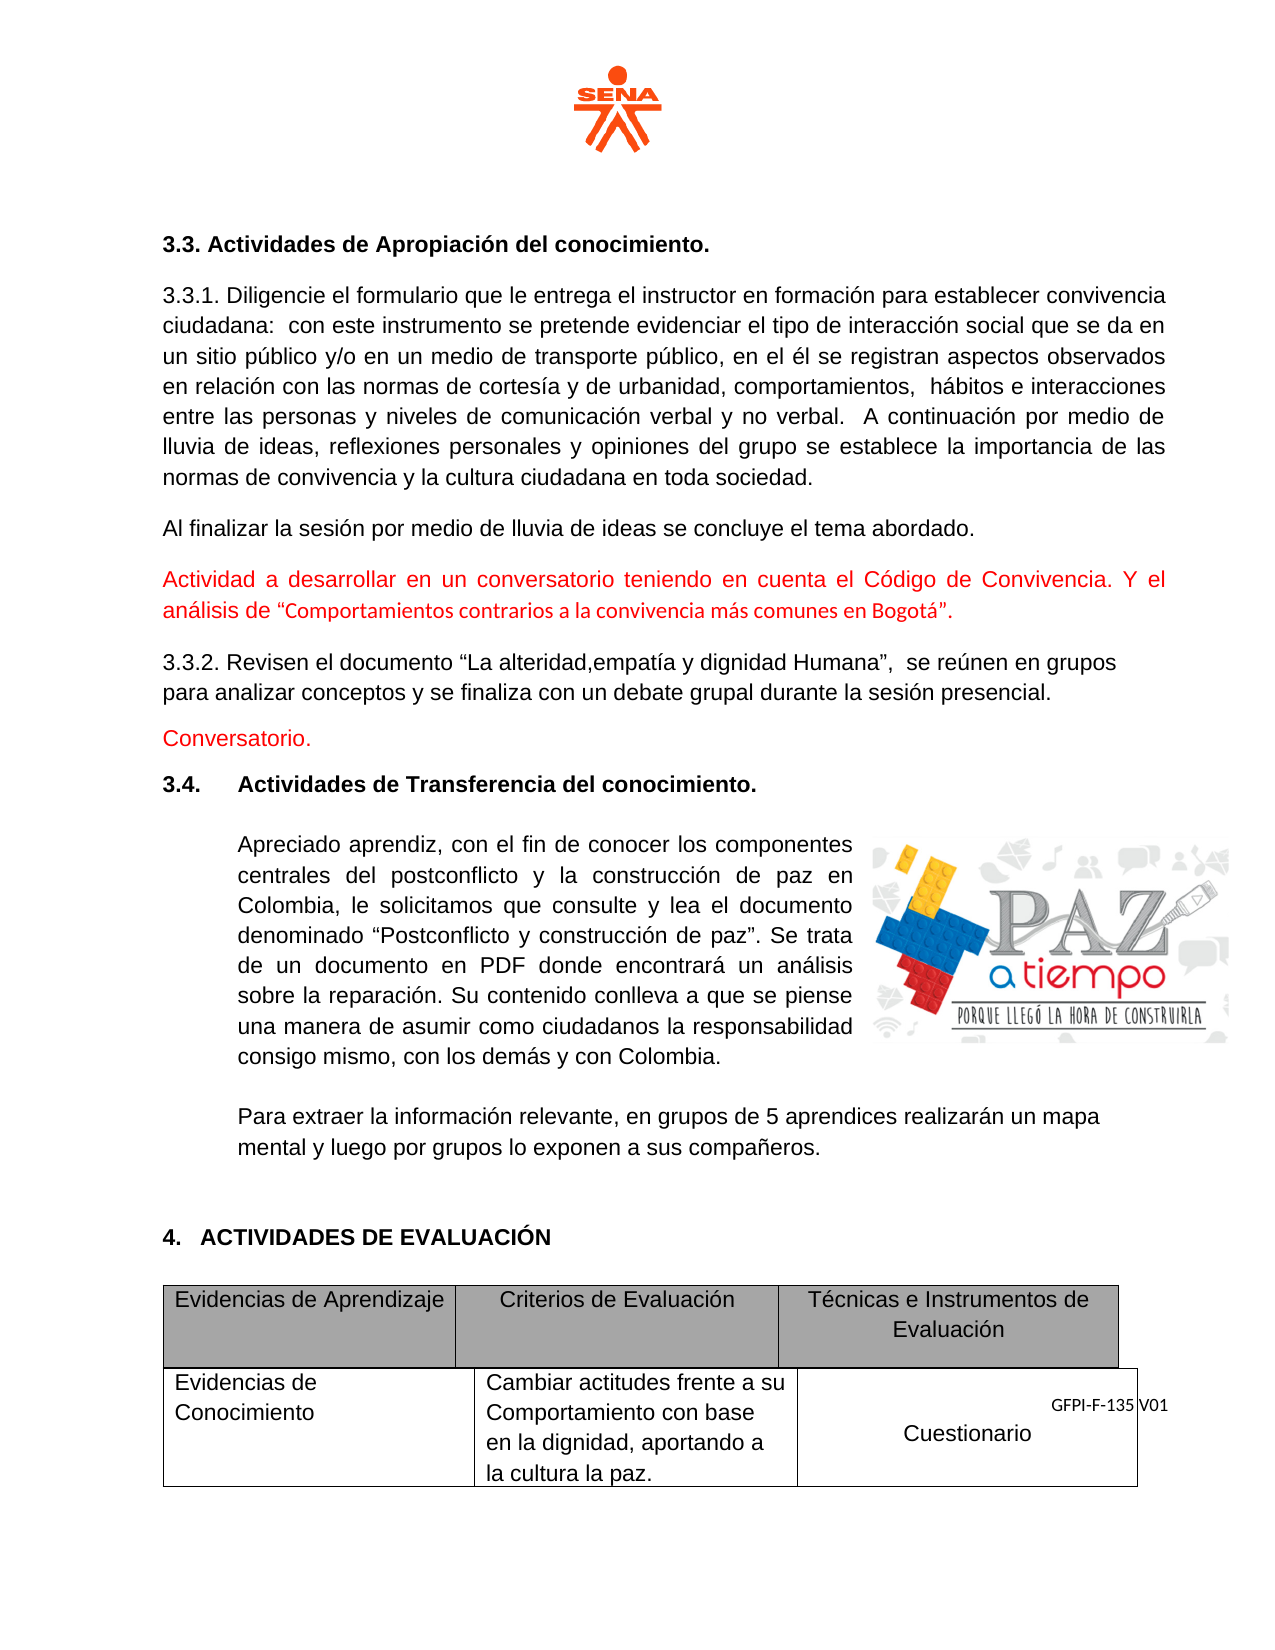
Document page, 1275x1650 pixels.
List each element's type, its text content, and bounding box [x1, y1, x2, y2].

table_header Criterios de Evaluación [456, 1286, 778, 1367]
text 3.3.1. Diligencie el formulario que le entrega el instructor en formación para establecer convivencia ciudadana: con este instrumento se pretende evidenciar el tipo de interacción social que se da en un sitio público y/o en un medio de transporte público, en el él se registran aspectos observados en relación con las normas de cortesía y de urbanidad, comportamientos, hábitos e interacciones entre las personas y niveles de comunicación verbal y no verbal. A continuación por medio de lluvia de ideas, reflexiones personales y opiniones del grupo se establece la importancia de las normas de convivencia y la cultura ciudadana en toda sociedad. [162, 282, 1167, 490]
list ACTIVIDADES DE EVALUACIÓN [162, 1224, 1167, 1250]
list Actividades de Transferencia del conocimiento. [162, 771, 1167, 797]
picture [564, 62, 668, 157]
table_header Cuestionario Lista de chequeo [798, 1369, 1137, 1486]
picture [872, 809, 1229, 1063]
table_header Técnicas e Instrumentos de Evaluación [779, 1286, 1118, 1367]
list Para extraer la información relevante, en grupos de 5 aprendices realizarán un mapa mental y luego por grupos lo exponen a sus compañeros. [237, 1103, 1167, 1160]
text Actividad a desarrollar en un conversatorio teniendo en cuenta el Código de Convivencia. Y el análisis de “Comportamientos contrarios a la convivencia más comunes en Bogotá”. [162, 566, 1167, 624]
list Apreciado aprendiz, con el fin de conocer los componentes centrales del postconflicto y la construcción de paz en Colombia, le solicitamos que consulte y lea el documento denominado “Postconflicto y construcción de paz”. Se trata de un documento en PDF donde encontrará un análisis sobre la reparación. Su contenido conlleva a que se piense una manera de asumir como ciudadanos la responsabilidad consigo mismo, con los demás y con Colombia. [237, 831, 1167, 1069]
text Al finalizar la sesión por medio de lluvia de ideas se concluye el tema abordado. [162, 514, 1167, 541]
table_header Evidencias de Conocimiento Evidencias de Desempeño Evidencias de Producto [164, 1369, 474, 1486]
text 3.3.2. Revisen el documento “La alteridad,empatía y dignidad Humana”, se reúnen en grupos para analizar conceptos y se finaliza con un debate grupal durante la sesión presencial. [162, 649, 1167, 706]
table_header Evidencias de Aprendizaje [164, 1286, 455, 1367]
text 3.3. Actividades de Apropiación del conocimiento. [162, 231, 1167, 257]
text Conversatorio. [162, 725, 1167, 751]
